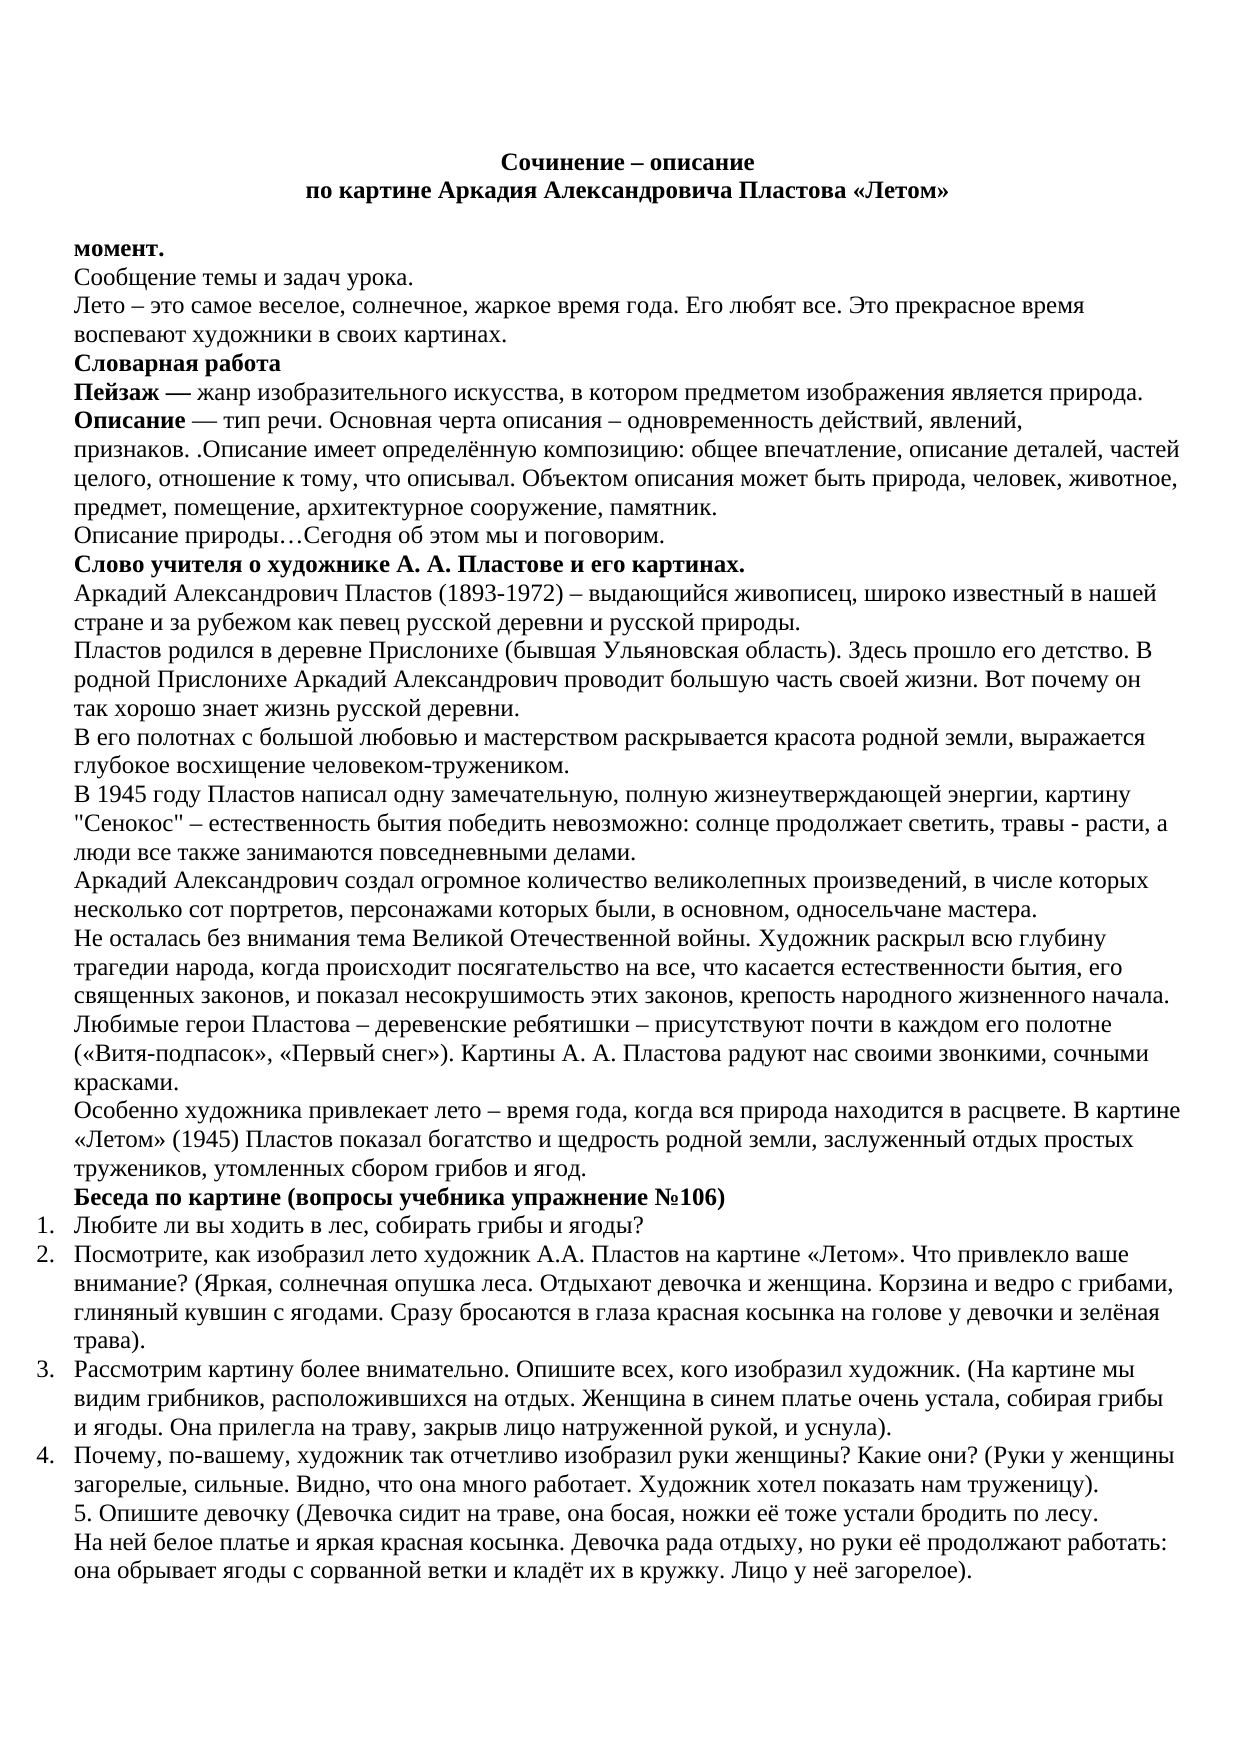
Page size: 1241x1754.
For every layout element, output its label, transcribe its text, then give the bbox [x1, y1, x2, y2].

list Любите ли вы ходить в лес, собирать грибы и ягоды? [36, 1211, 1181, 1239]
list Рассмотрим картину более внимательно. Опишите всех, кого изобразил художник. (На картине мы видим грибников, расположившихся на отдых. Женщина в синем платье очень устала, собирая грибы и ягоды. Она прилегла на траву, закрыв лицо натруженной рукой, и уснула). [36, 1354, 1181, 1441]
text момент. [74, 233, 1181, 262]
text Лето – это самое веселое, солнечное, жаркое время года. Его любят все. Это прекрасное время воспевают художники в своих картинах. [74, 291, 1181, 348]
text 5. Опишите девочку (Девочка сидит на траве, она босая, ножки её тоже устали бродить по лесу. [74, 1498, 1181, 1527]
text Слово учителя о художнике А. А. Пластове и его картинах. [74, 549, 1181, 578]
list Посмотрите, как изобразил лето художник А.А. Пластов на картине «Летом». Что привлекло ваше внимание? (Яркая, солнечная опушка леса. Отдыхают девочка и женщина. Корзина и ведро с грибами, глиняный кувшин с ягодами. Сразу бросаются в глаза красная косынка на голове у девочки и зелёная трава). [36, 1239, 1181, 1354]
text Аркадий Александрович Пластов (1893-1972) – выдающийся живописец, широко известный в нашей стране и за рубежом как певец русской деревни и русской природы. [74, 578, 1181, 636]
text Любимые герои Пластова – деревенские ребятишки – присутствуют почти в каждом его полотне («Витя-подпасок», «Первый снег»). Картины А. А. Пластова радуют нас своими звонкими, сочными красками. [74, 1009, 1181, 1096]
text Сообщение темы и задач урока. [74, 262, 1181, 291]
text Аркадий Александрович создал огромное количество великолепных произведений, в числе которых несколько сот портретов, персонажами которых были, в основном, односельчане мастера. [74, 866, 1181, 923]
text Беседа по картине (вопросы учебника упражнение №106) [74, 1182, 1181, 1211]
text Описание — тип речи. Основная черта описания – одновременность действий, явлений, признаков. .Описание имеет определённую композицию: общее впечатление, описание деталей, частей целого, отношение к тому, что описывал. Объектом описания может быть природа, человек, животное, предмет, помещение, архитектурное сооружение, памятник. [74, 406, 1181, 521]
text Особенно художника привлекает лето – время года, когда вся природа находится в расцвете. В картине «Летом» (1945) Пластов показал богатство и щедрость родной земли, заслуженный отдых простых тружеников, утомленных сбором грибов и ягод. [74, 1096, 1181, 1182]
text В его полотнах с большой любовью и мастерством раскрывается красота родной земли, выражается глубокое восхищение человеком-тружеником. [74, 722, 1181, 779]
text Не осталась без внимания тема Великой Отечественной войны. Художник раскрыл всю глубину трагедии народа, когда происходит посягательство на все, что касается естественности бытия, его священных законов, и показал несокрушимость этих законов, крепость народного жизненного начала. [74, 923, 1181, 1009]
text Словарная работа [74, 348, 1181, 377]
text Описание природы…Сегодня об этом мы и поговорим. [74, 521, 1181, 549]
text Сочинение – описание [74, 118, 1181, 176]
text На ней белое платье и яркая красная косынка. Девочка рада отдыху, но руки её продолжают работать: она обрывает ягоды с сорванной ветки и кладёт их в кружку. Лицо у неё загорелое). [74, 1527, 1181, 1584]
text В 1945 году Пластов написал одну замечательную, полную жизнеутверждающей энергии, картину "Сенокос" – естественность бытия победить невозможно: солнце продолжает светить, травы - расти, а люди все также занимаются повседневными делами. [74, 779, 1181, 866]
list Почему, по-вашему, художник так отчетливо изобразил руки женщины? Какие они? (Руки у женщины загорелые, сильные. Видно, что она много работает. Художник хотел показать нам труженицу). [36, 1441, 1181, 1498]
text Пейзаж — жанр изобразительного искусства, в котором предметом изображения является природа. [74, 377, 1181, 406]
text Пластов родился в деревне Прислонихе (бывшая Ульяновская область). Здесь прошло его детство. В родной Прислонихе Аркадий Александрович проводит большую часть своей жизни. Вот почему он так хорошо знает жизнь русской деревни. [74, 636, 1181, 722]
text по картине Аркадия Александровича Пластова «Летом» [74, 176, 1181, 204]
